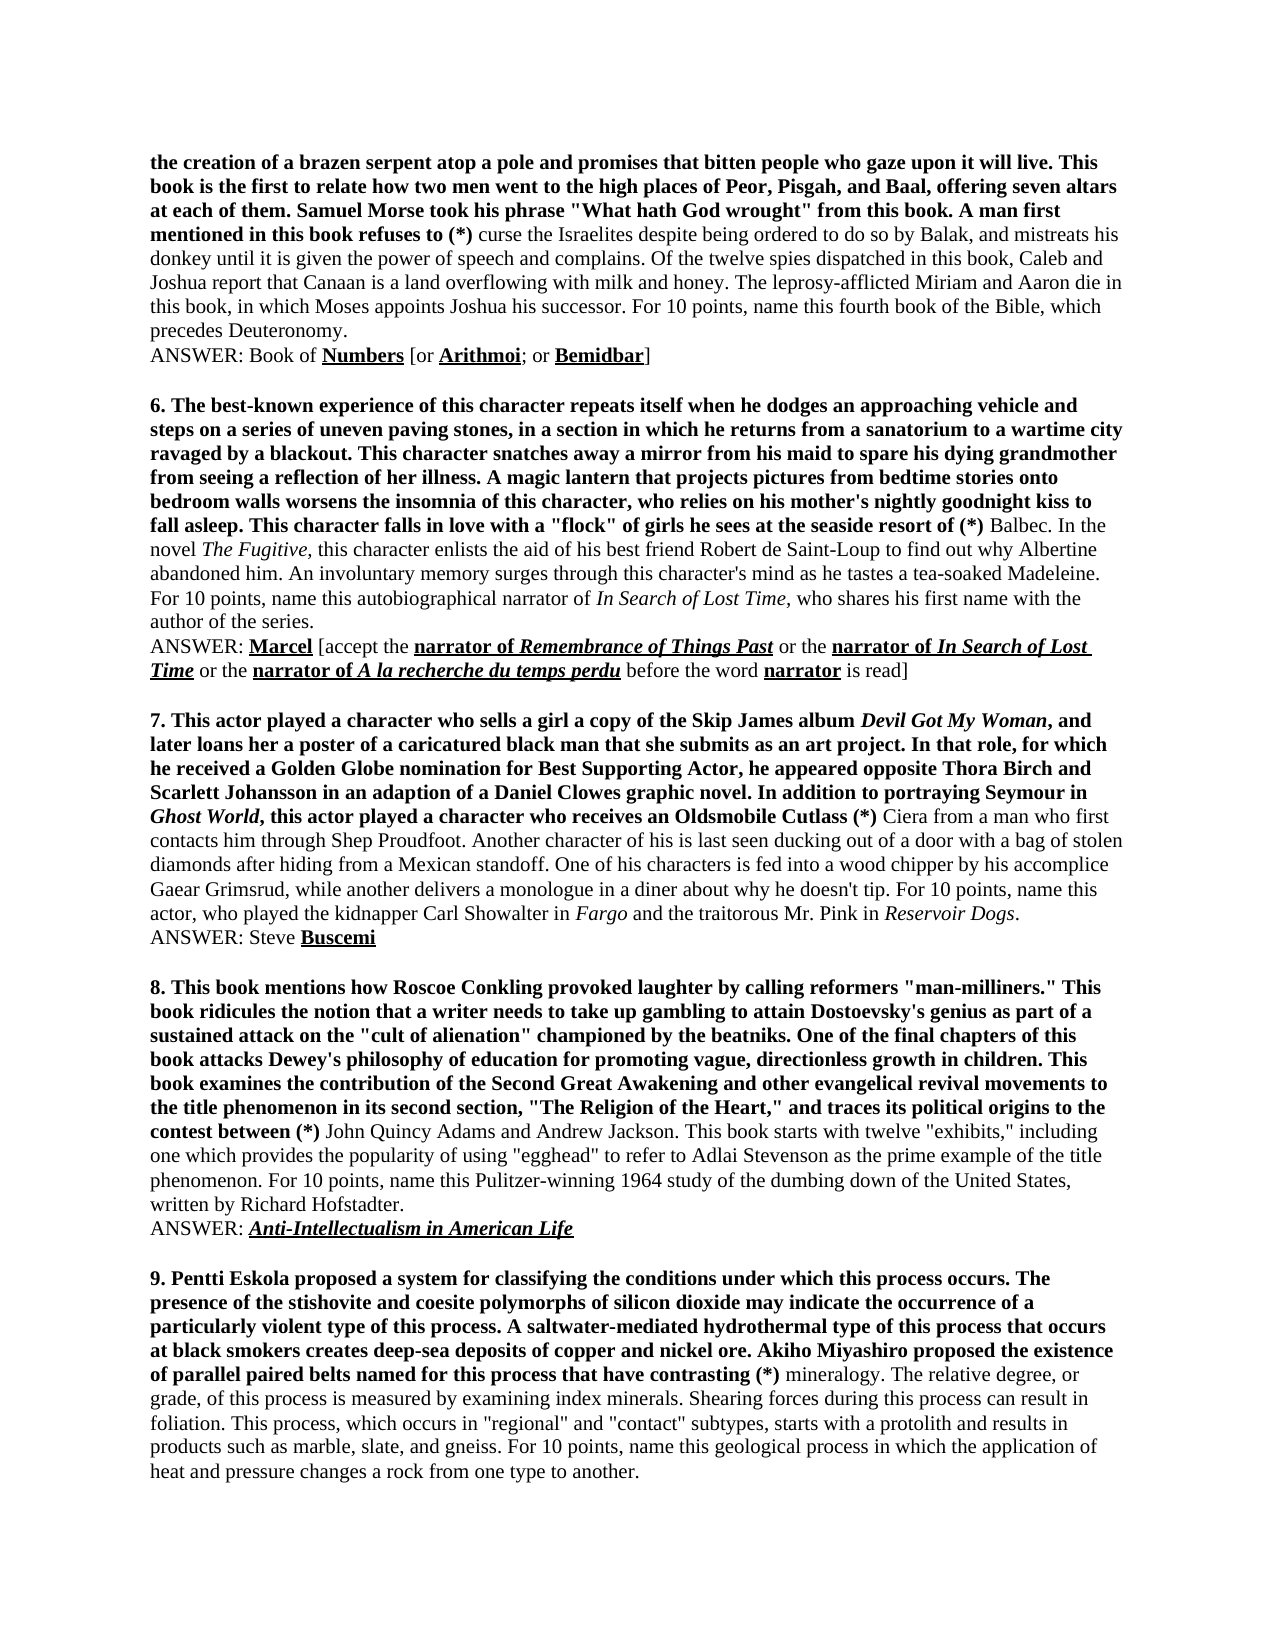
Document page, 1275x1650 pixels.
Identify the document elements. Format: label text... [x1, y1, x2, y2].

text ANSWER: Anti-Intellectualism in American Life [150, 1216, 1125, 1240]
text ANSWER: Marcel [accept the narrator of Remembrance of Things Past or the narrator of In Search of Lost Time or the narrator of A la recherche du temps perdu before the word narrator is read] [150, 633, 1125, 682]
text 8. This book mentions how Roscoe Conkling provoked laughter by calling reformers "man-milliners." This book ridicules the notion that a writer needs to take up gambling to attain Dostoevsky's genius as part of a sustained attack on the "cult of alienation" championed by the beatniks. One of the final chapters of this book attacks Dewey's philosophy of education for promoting vague, directionless growth in children. This book examines the contribution of the Second Great Awakening and other evangelical revival movements to the title phenomenon in its second section, "The Religion of the Heart," and traces its political origins to the contest between (*) John Quincy Adams and Andrew Jackson. This book starts with twelve "exhibits," including one which provides the popularity of using "egghead" to refer to Adlai Stevenson as the prime example of the title phenomenon. For 10 points, name this Pulitzer-winning 1964 study of the dumbing down of the United States, written by Richard Hofstadter. [150, 975, 1125, 1216]
text 7. This actor played a character who sells a girl a copy of the Skip James album Devil Got My Woman, and later loans her a poster of a caricatured black man that she submits as an art project. In that role, for which he received a Golden Globe nomination for Best Supporting Actor, he appeared opposite Thora Birch and Scarlett Johansson in an adaption of a Daniel Clowes graphic novel. In addition to portraying Seymour in Ghost World, this actor played a character who receives an Oldsmobile Cutlass (*) Ciera from a man who first contacts him through Shep Proudfoot. Another character of his is last seen ducking out of a door with a bag of stolen diamonds after hiding from a Mexican standoff. One of his characters is fed into a wood chipper by his accomplice Gaear Grimsrud, while another delivers a monologue in a diner about why he doesn't tip. For 10 points, name this actor, who played the kidnapper Carl Showalter in Fargo and the traitorous Mr. Pink in Reservoir Dogs. [150, 708, 1125, 924]
text 6. The best-known experience of this character repeats itself when he dodges an approaching vehicle and steps on a series of uneven paving stones, in a section in which he returns from a sanatorium to a wartime city ravaged by a blackout. This character snatches away a mirror from his maid to spare his dying grandmother from seeing a reflection of her illness. A magic lantern that projects pictures from bedtime stories onto bedroom walls worsens the insomnia of this character, who relies on his mother's nightly goodnight kiss to fall asleep. This character falls in love with a "flock" of girls he sees at the seaside resort of (*) Balbec. In the novel The Fugitive, this character enlists the aid of his best friend Robert de Saint-Loup to find out why Albertine abandoned him. An involuntary memory surges through this character's mind as he tastes a tea-soaked Madeleine. For 10 points, name this autobiographical narrator of In Search of Lost Time, who shares his first name with the author of the series. [150, 393, 1125, 633]
text ANSWER: Book of Numbers [or Arithmoi; or Bemidbar] [150, 342, 1125, 367]
text 9. Pentti Eskola proposed a system for classifying the conditions under which this process occurs. The presence of the stishovite and coesite polymorphs of silicon dioxide may indicate the occurrence of a particularly violent type of this process. A saltwater-mediated hydrothermal type of this process that occurs at black smokers creates deep-sea deposits of copper and nickel ore. Akiho Miyashiro proposed the existence of parallel paired belts named for this process that have contrasting (*) mineralogy. The relative degree, or grade, of this process is measured by examining index minerals. Shearing forces during this process can result in foliation. This process, which occurs in "regional" and "contact" subtypes, starts with a protolith and results in products such as marble, slate, and gneiss. For 10 points, name this geological process in which the application of heat and pressure changes a rock from one type to another. [150, 1266, 1125, 1483]
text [150, 150, 1125, 342]
text ANSWER: Steve Buscemi [150, 924, 1125, 949]
